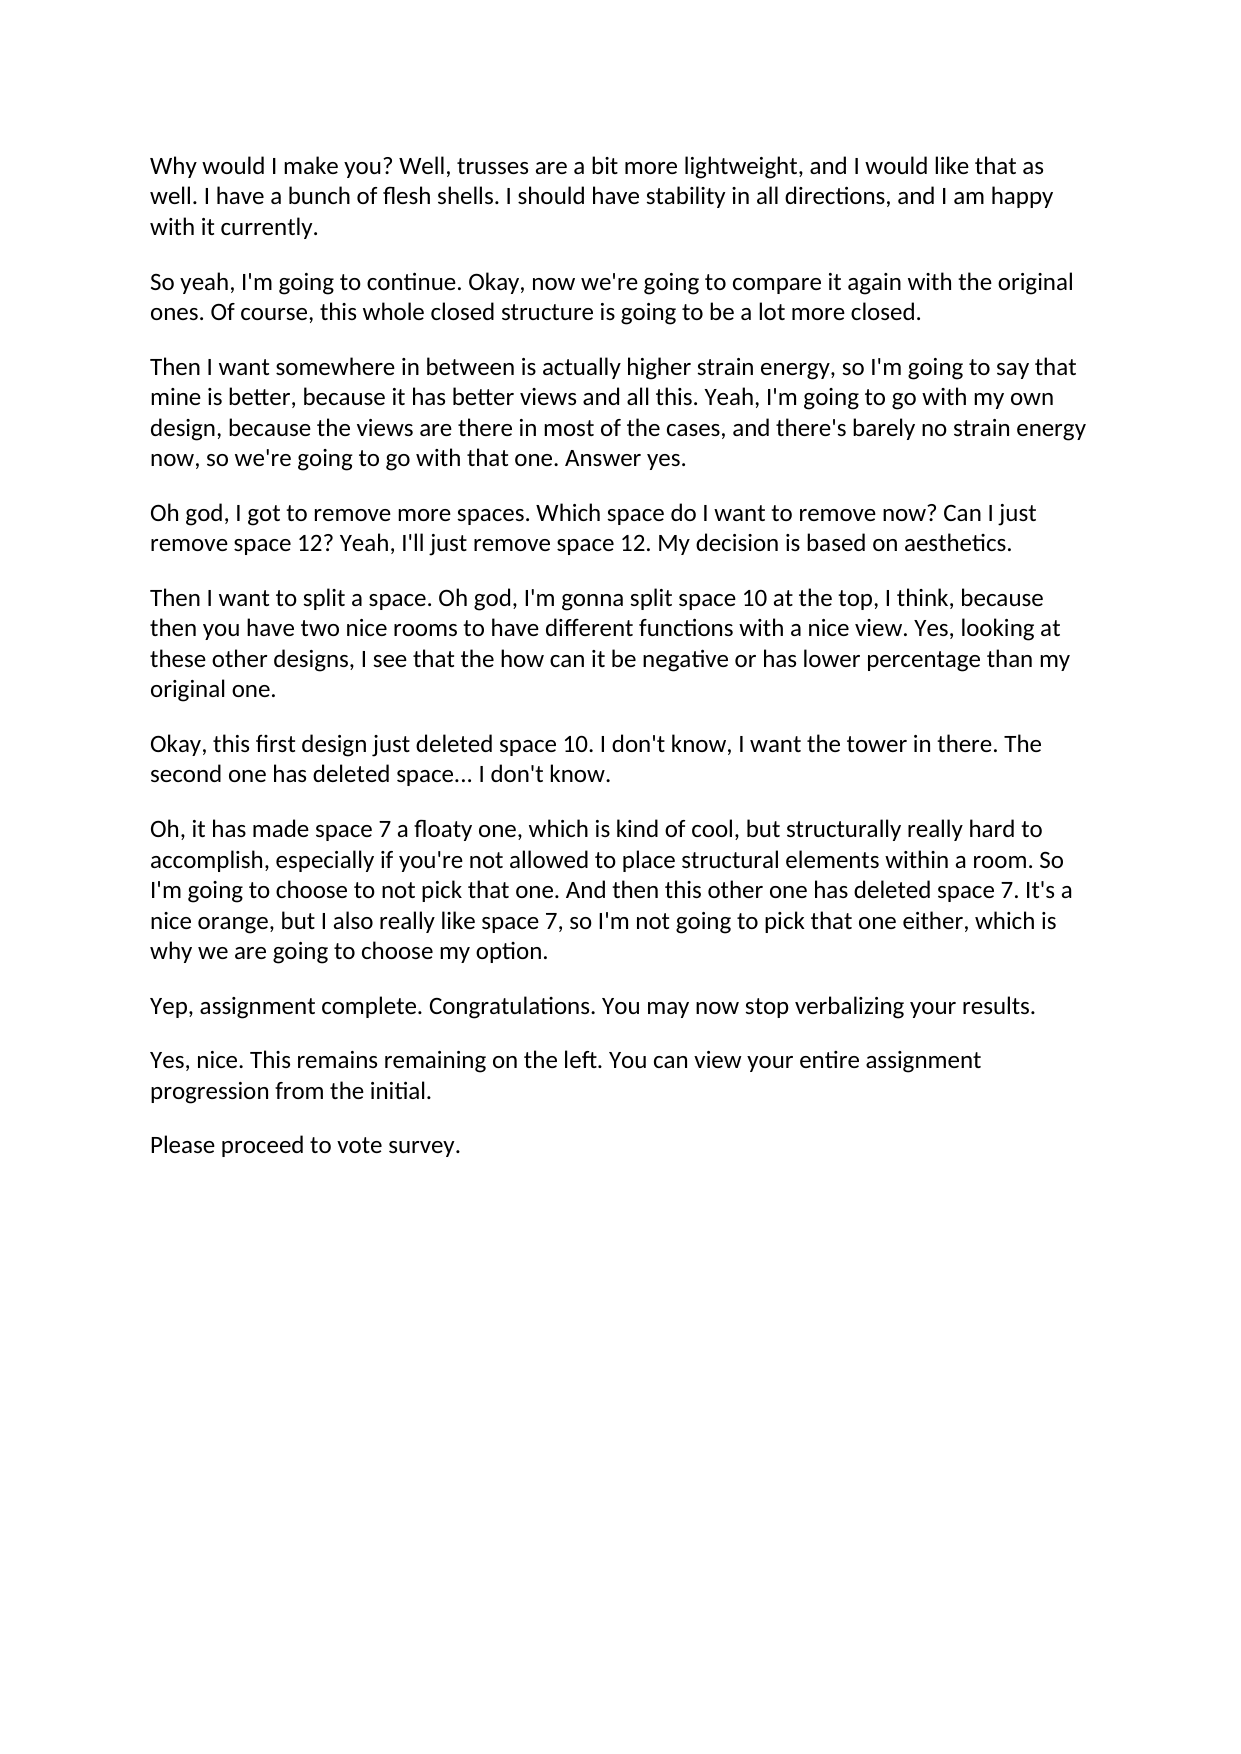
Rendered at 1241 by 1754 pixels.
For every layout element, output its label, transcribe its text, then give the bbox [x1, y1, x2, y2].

text Why would I make you? Well, trusses are a bit more lightweight, and I would like that as well. I have a bunch of flesh shells. I should have stability in all directions, and I am happy with it currently. [150, 150, 1090, 242]
text Oh, it has made space 7 a floaty one, which is kind of cool, but structurally really hard to accomplish, especially if you're not allowed to place structural elements within a room. So I'm going to choose to not pick that one. And then this other one has deleted space 7. It's a nice orange, but I also really like space 7, so I'm not going to pick that one either, which is why we are going to choose my option. [150, 813, 1090, 966]
text Then I want to split a space. Oh god, I'm gonna split space 10 at the top, I think, because then you have two nice rooms to have different functions with a nice view. Yes, looking at these other designs, I see that the how can it be negative or has lower percentage than my original one. [150, 582, 1090, 704]
text Yes, nice. This remains remaining on the left. You can view your entire assignment progression from the initial. [150, 1044, 1090, 1106]
text So yeah, I'm going to continue. Okay, now we're going to compare it again with the original ones. Of course, this whole closed structure is going to be a lot more closed. [150, 266, 1090, 327]
text Yep, assignment complete. Congratulations. You may now stop verbalizing your results. [150, 990, 1090, 1020]
text Please proceed to vote survey. [150, 1129, 1090, 1160]
text Oh god, I got to remove more spaces. Which space do I want to remove now? Can I just remove space 12? Yeah, I'll just remove space 12. My decision is based on aesthetics. [150, 497, 1090, 558]
text Okay, this first design just deleted space 10. I don't know, I want the tower in there. The second one has deleted space... I don't know. [150, 728, 1090, 789]
text Then I want somewhere in between is actually higher strain energy, so I'm going to say that mine is better, because it has better views and all this. Yeah, I'm going to go with my own design, because the views are there in most of the cases, and there's barely no strain energy now, so we're going to go with that one. Answer yes. [150, 351, 1090, 473]
